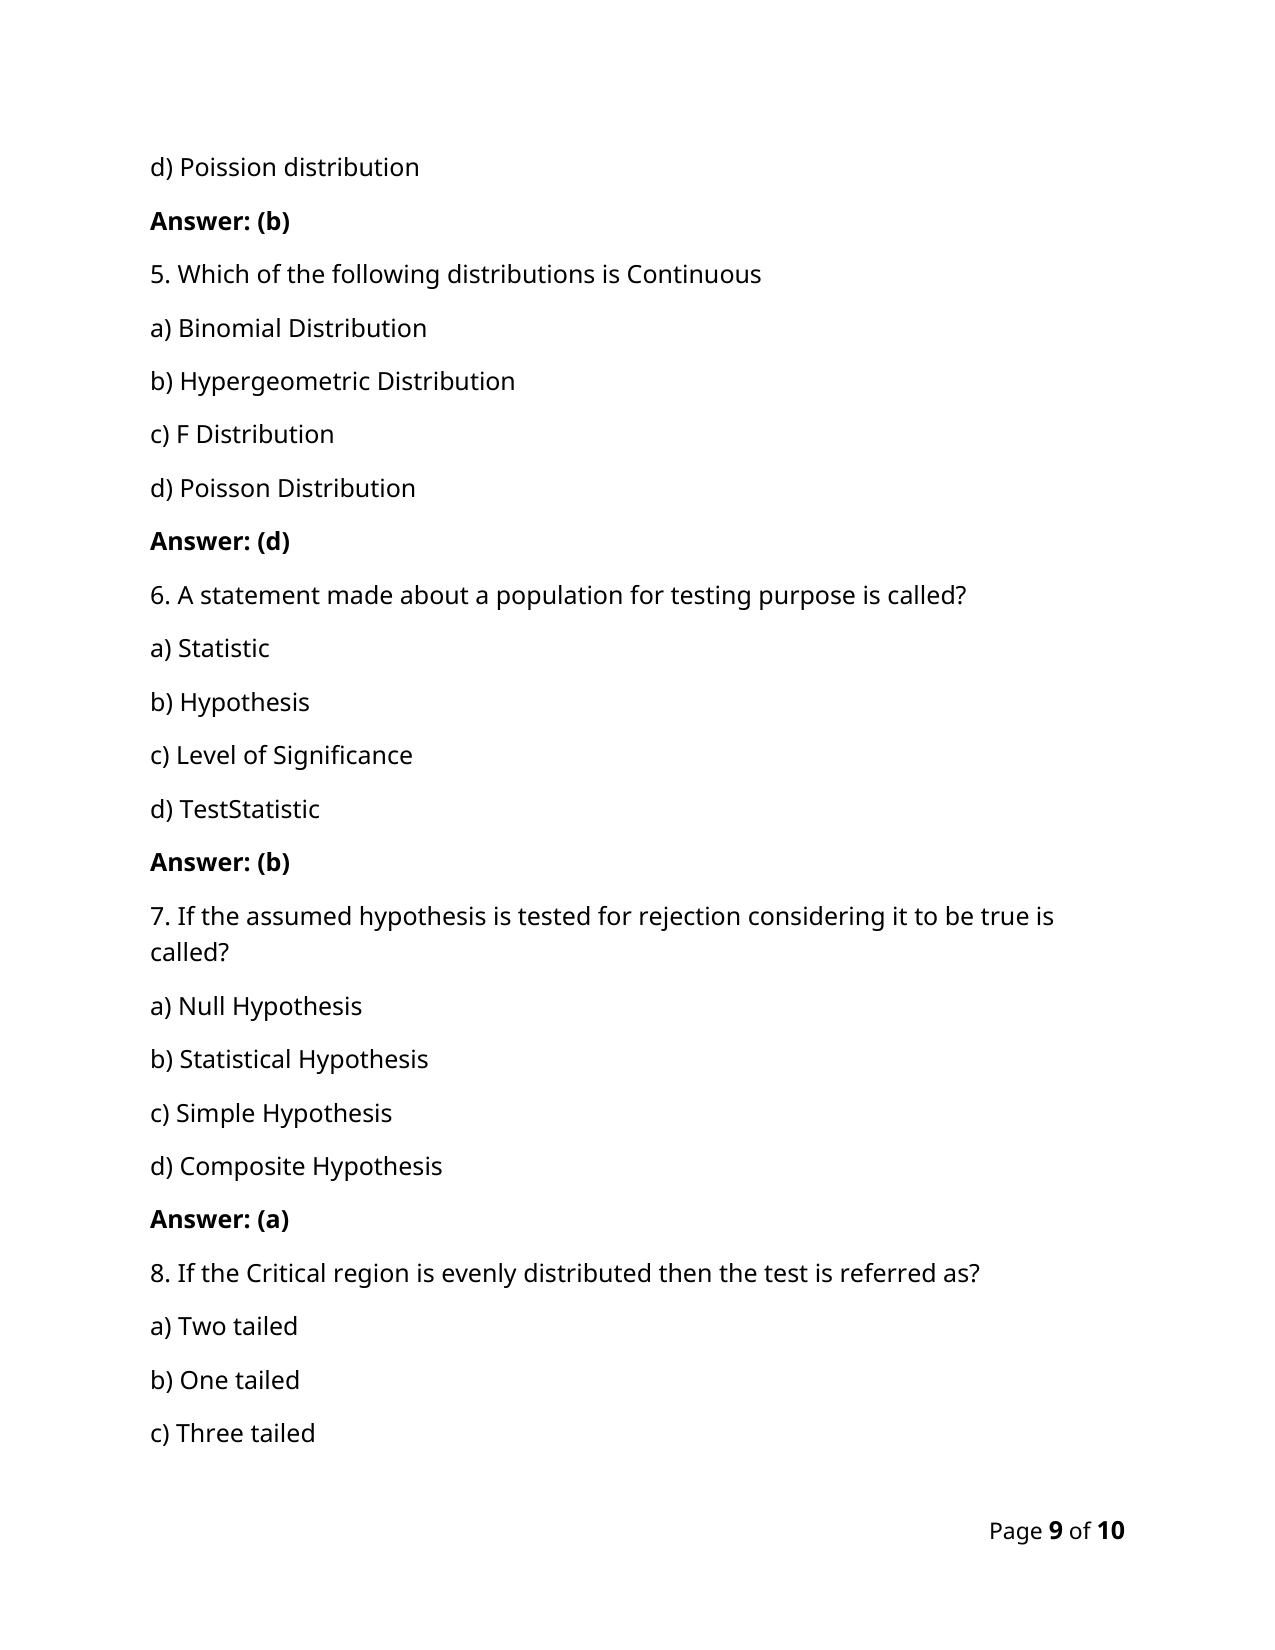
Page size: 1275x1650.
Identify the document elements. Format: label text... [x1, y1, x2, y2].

text d) TestStatistic [150, 791, 1125, 825]
text c) Three tailed [150, 1416, 1125, 1450]
text Answer: (b) [150, 845, 1125, 879]
text b) One tailed [150, 1362, 1125, 1396]
text b) Hypergeometric Distribution [150, 364, 1125, 398]
text d) Poisson Distribution [150, 471, 1125, 505]
text c) Level of Significance [150, 738, 1125, 772]
text d) Poission distribution [150, 150, 1125, 184]
text a) Statistic [150, 631, 1125, 665]
text 5. Which of the following distributions is Continuous [150, 257, 1125, 291]
text Answer: (d) [150, 524, 1125, 558]
text Answer: (b) [150, 203, 1125, 237]
text b) Statistical Hypothesis [150, 1042, 1125, 1076]
text b) Hypothesis [150, 684, 1125, 718]
text a) Null Hypothesis [150, 988, 1125, 1022]
text c) F Distribution [150, 417, 1125, 451]
text Answer: (a) [150, 1202, 1125, 1236]
text c) Simple Hypothesis [150, 1095, 1125, 1129]
text a) Two tailed [150, 1309, 1125, 1343]
text 6. A statement made about a population for testing purpose is called? [150, 577, 1125, 612]
text 8. If the Critical region is evenly distributed then the test is referred as? [150, 1256, 1125, 1289]
text a) Binomial Distribution [150, 310, 1125, 344]
text 7. If the assumed hypothesis is tested for rejection considering it to be true is called? [150, 898, 1125, 969]
text d) Composite Hypothesis [150, 1149, 1125, 1183]
